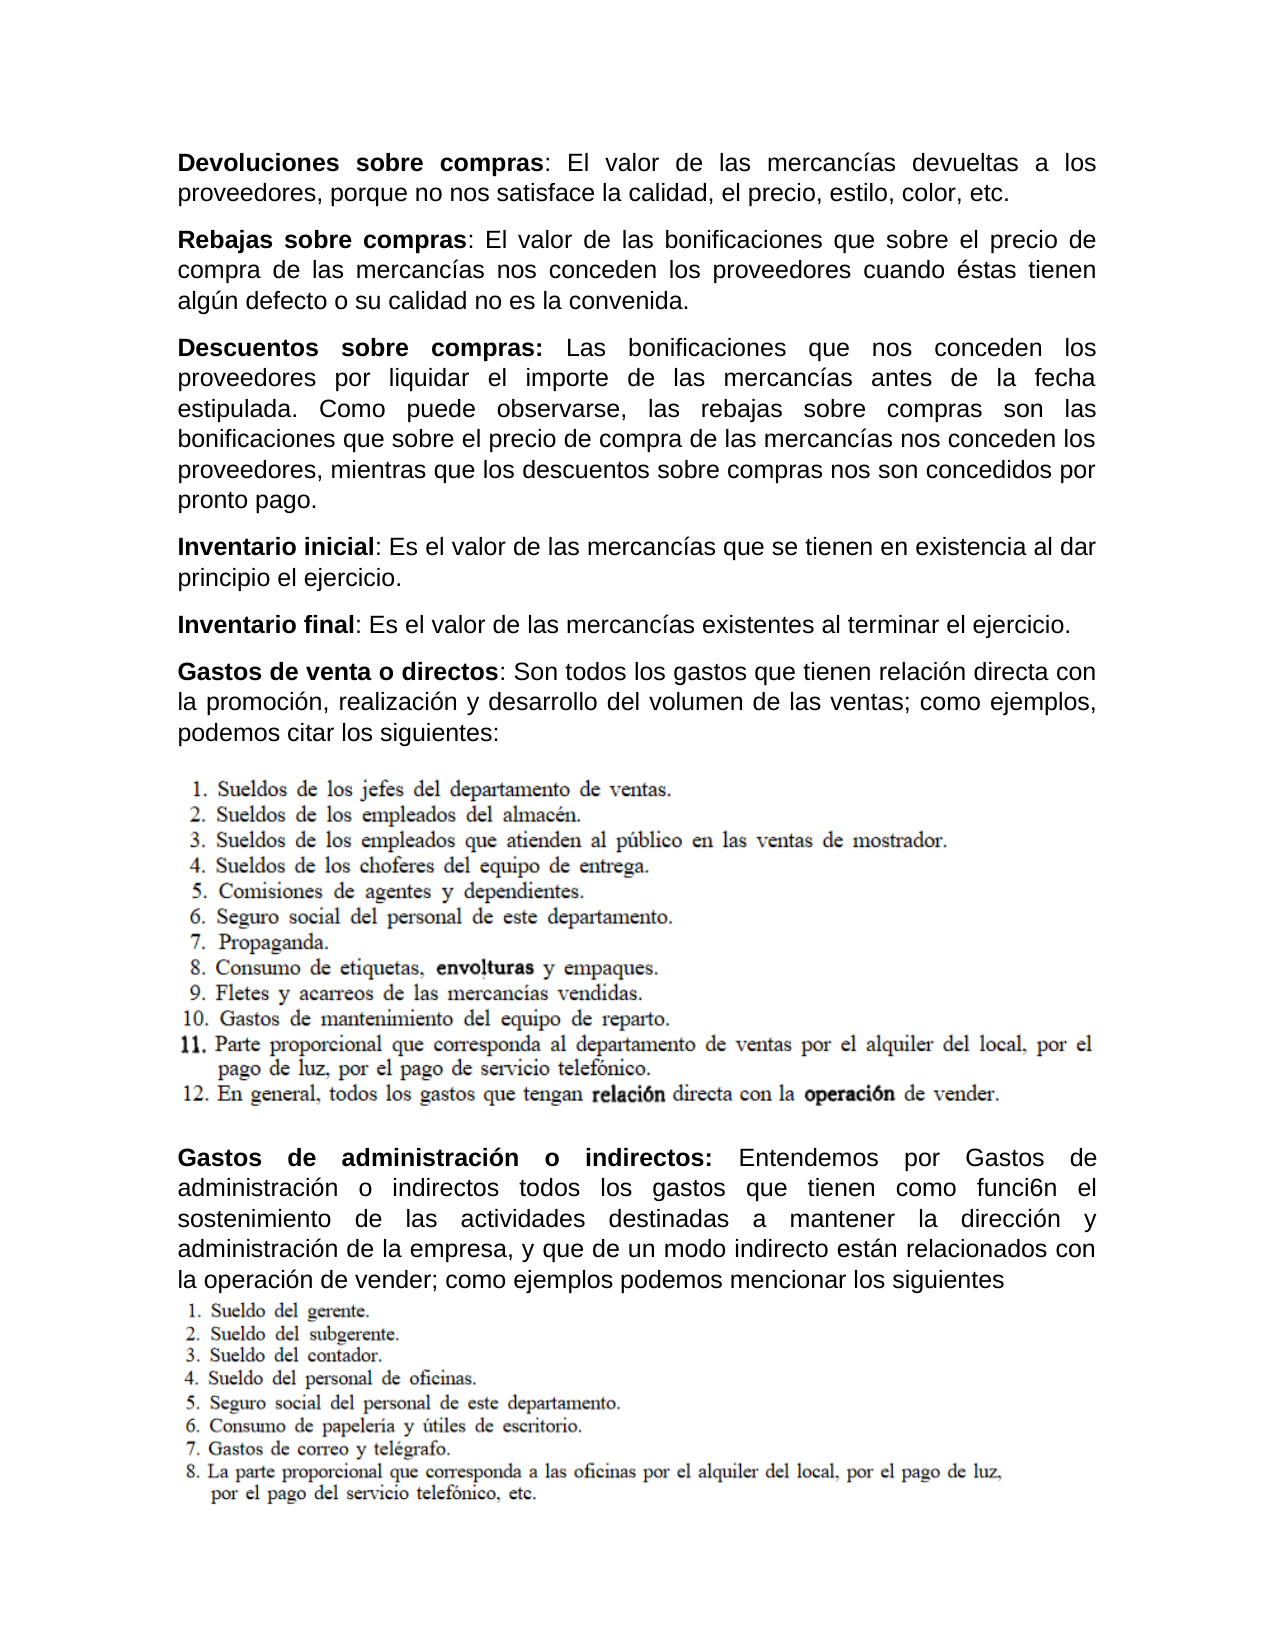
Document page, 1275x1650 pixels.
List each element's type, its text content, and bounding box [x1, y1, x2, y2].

picture [177, 1296, 1012, 1509]
text Devoluciones sobre compras: El valor de las mercancías devueltas a los proveedores, porque no nos satisface la calidad, el precio, estilo, color, etc. [177, 148, 1098, 207]
text Inventario final: Es el valor de las mercancías existentes al terminar el ejercicio. [177, 610, 1098, 638]
text Gastos de venta o directos: Son todos los gastos que tienen relación directa con la promoción, realización y desarrollo del volumen de las ventas; como ejemplos, podemos citar los siguientes: [177, 657, 1098, 746]
picture [177, 772, 1095, 1107]
text Inventario inicial: Es el valor de las mercancías que se tienen en existencia al dar principio el ejercicio. [177, 532, 1098, 591]
text Descuentos sobre compras: Las bonificaciones que nos conceden los proveedores por liquidar el importe de las mercancías antes de la fecha estipulada. Como puede observarse, las rebajas sobre compras son las bonificaciones que sobre el precio de compra de las mercancías nos conceden los proveedores, mientras que los descuentos sobre compras nos son concedidos por pronto pago. [177, 333, 1098, 514]
text Rebajas sobre compras: El valor de las bonificaciones que sobre el precio de compra de las mercancías nos conceden los proveedores cuando éstas tienen algún defecto o su calidad no es la convenida. [177, 225, 1098, 315]
